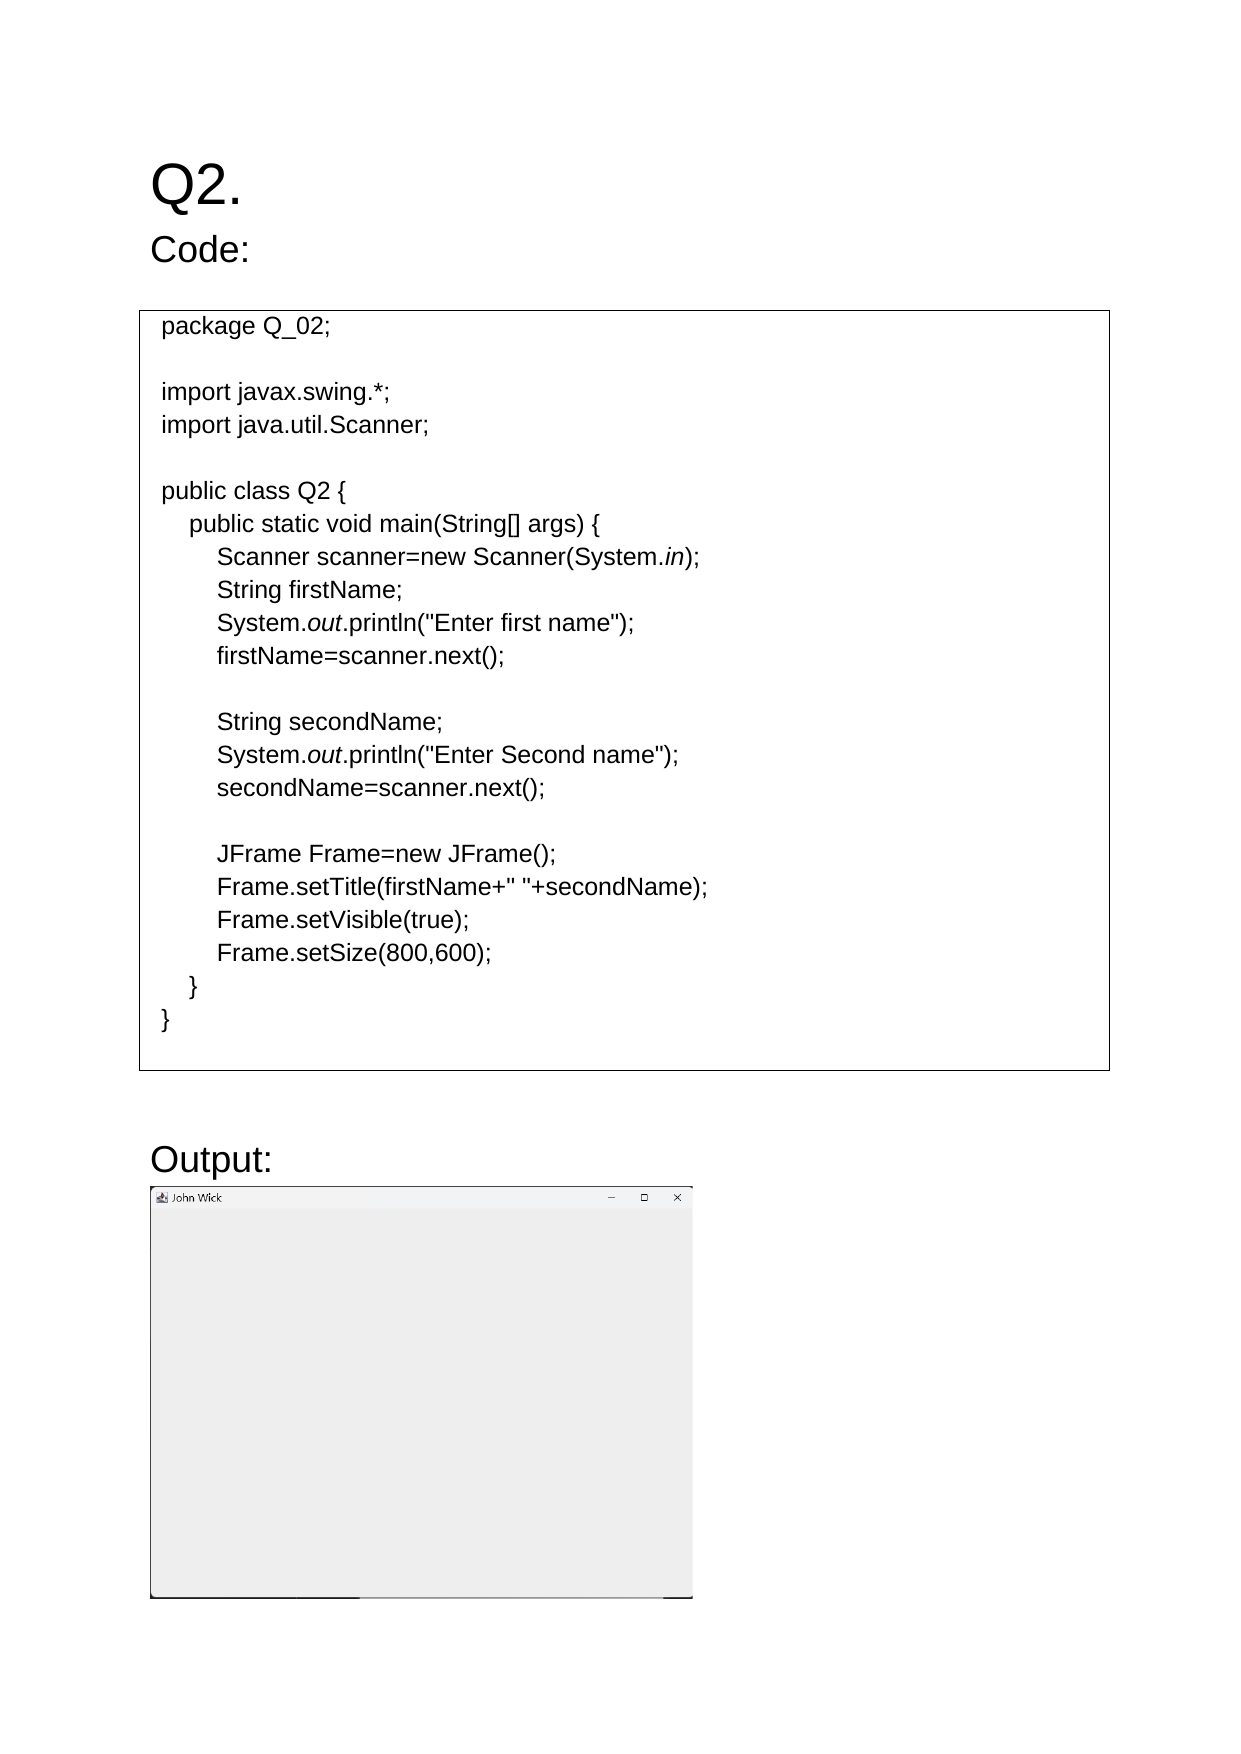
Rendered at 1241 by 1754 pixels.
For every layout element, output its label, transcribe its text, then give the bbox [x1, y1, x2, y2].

picture [150, 1186, 693, 1599]
text Output: [150, 1137, 1090, 1180]
table_header package Q_02; import javax.swing.*; import java.util.Scanner; public class Q2 { public static void main(String[] args) { Scanner scanner=new Scanner(System.in); String firstName; System.out.println("Enter first name"); firstName=scanner.next(); String secondName; System.out.println("Enter Second name"); secondName=scanner.next(); JFrame Frame=new JFrame(); Frame.setTitle(firstName+" "+secondName); Frame.setVisible(true); Frame.setSize(800,600); } } [140, 311, 1109, 1070]
text Code: [150, 227, 1090, 270]
text Q2. [150, 150, 1090, 217]
